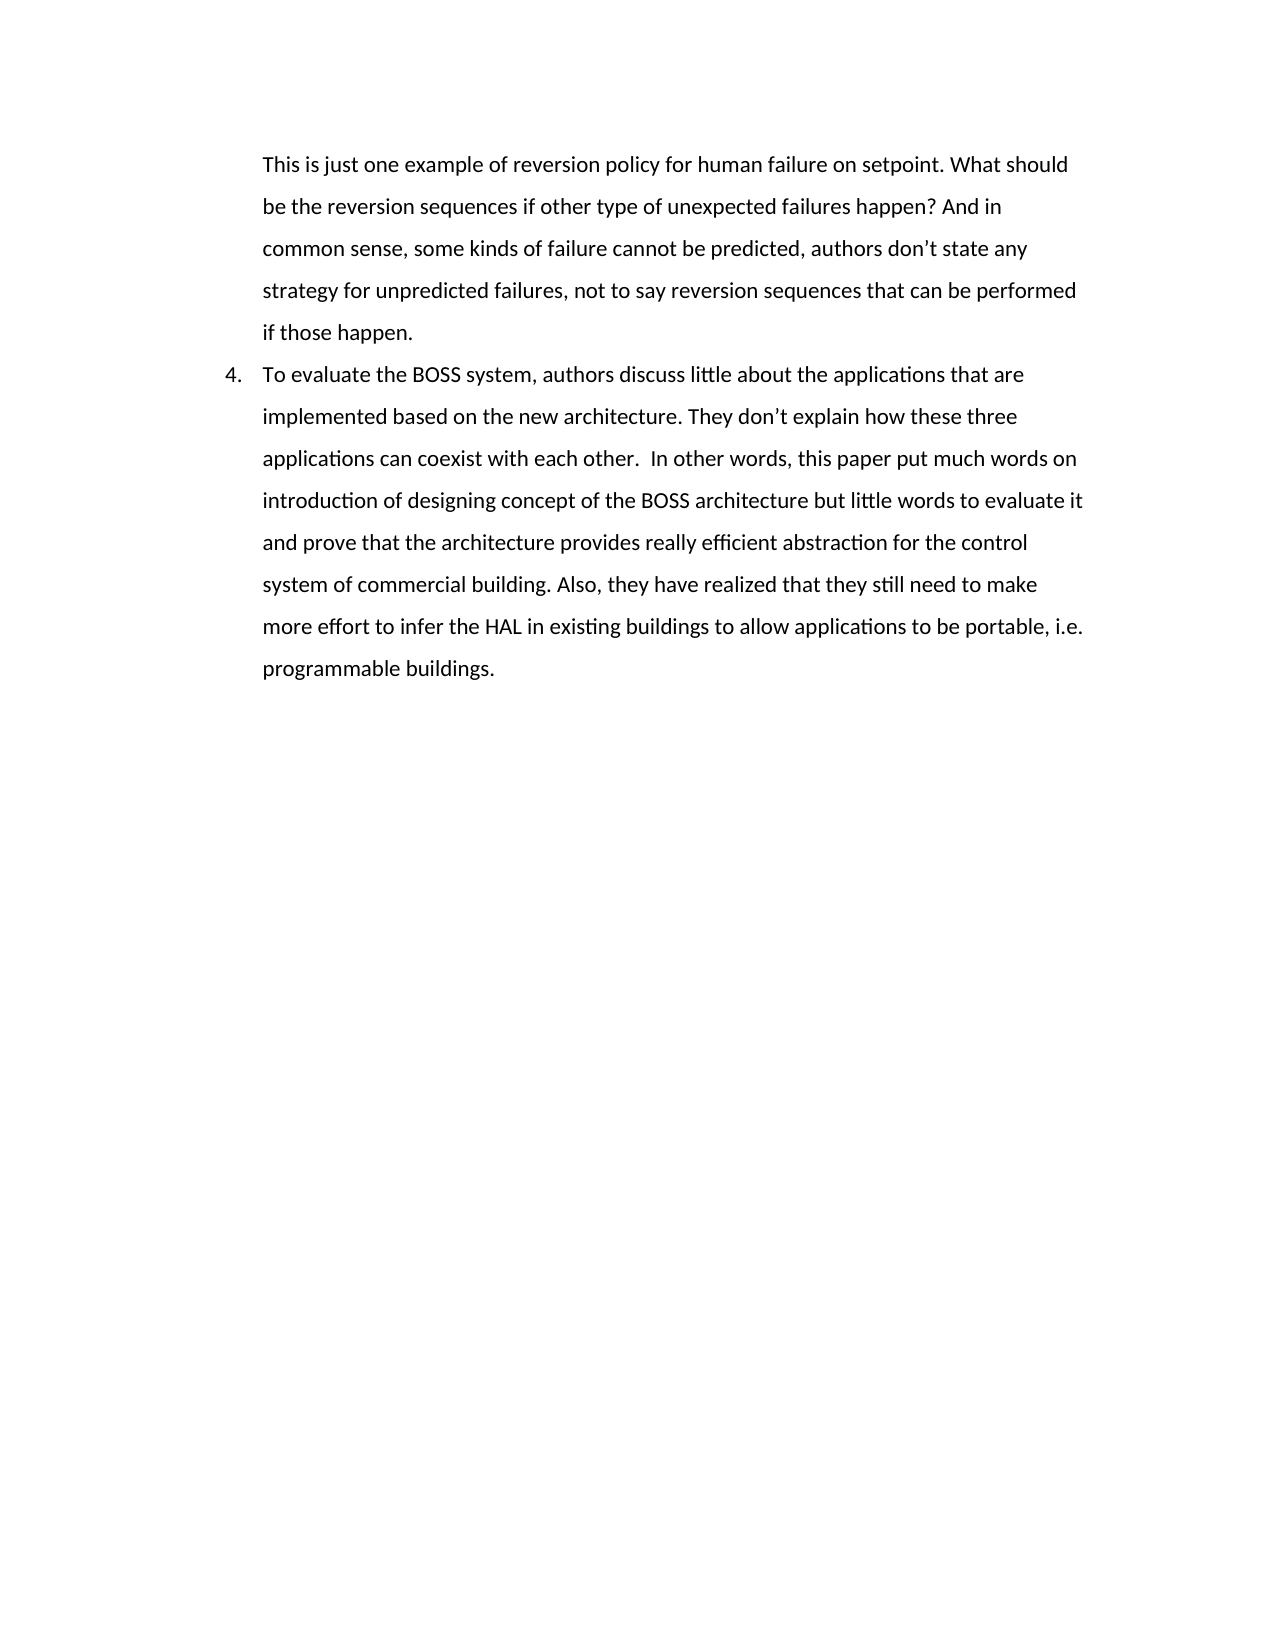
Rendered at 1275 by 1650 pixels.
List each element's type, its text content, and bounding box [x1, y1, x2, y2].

list To evaluate the BOSS system, authors discuss little about the applications that are implemented based on the new architecture. They don’t explain how these three applications can coexist with each other. In other words, this paper put much words on introduction of designing concept of the BOSS architecture but little words to evaluate it and prove that the architecture provides really efficient abstraction for the control system of commercial building. Also, they have realized that they still need to make more effort to infer the HAL in existing buildings to allow applications to be portable, i.e. programmable buildings. [225, 360, 1087, 682]
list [225, 150, 1087, 346]
